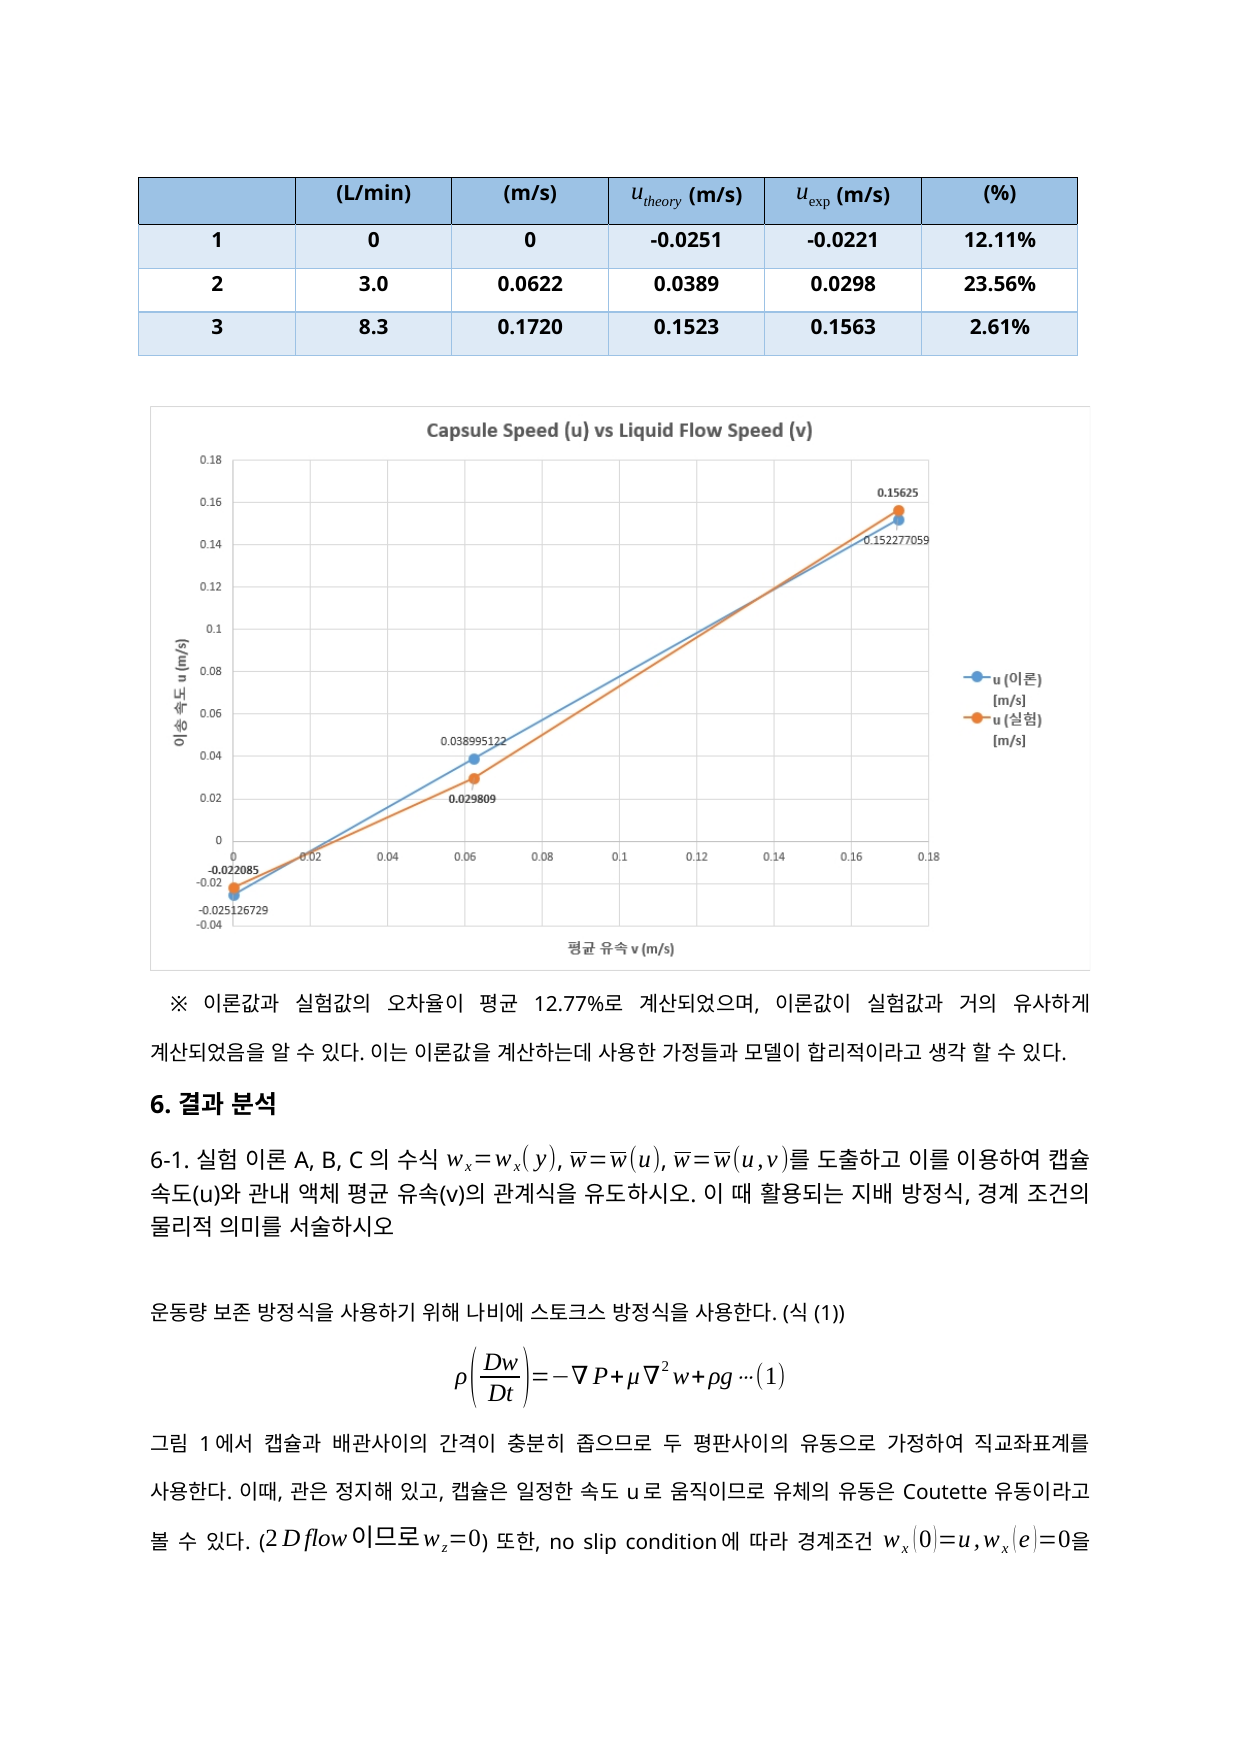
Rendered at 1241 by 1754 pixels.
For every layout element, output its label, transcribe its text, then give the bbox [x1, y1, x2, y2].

text 6. 결과 분석 [150, 1084, 1090, 1121]
table_cell 0.0298 [765, 269, 921, 311]
table_header 유량 Q (L/min) [296, 178, 451, 224]
table_cell 0 [452, 225, 608, 268]
table_cell 12.11% [922, 225, 1077, 268]
table_cell 2 [139, 269, 295, 311]
table_cell 23.56% [922, 269, 1077, 311]
table_cell 0.0389 [609, 269, 764, 311]
table_cell 0 [296, 225, 451, 268]
table_cell 3 [139, 313, 295, 355]
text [150, 1427, 1090, 1557]
table_cell 1 [139, 225, 295, 268]
table_header 평균유속 v (m/s) [452, 178, 608, 224]
text 운동량 보존 방정식을 사용하기 위해 나비에 스토크스 방정식을 사용한다. (식 (1)) [150, 1297, 1090, 1327]
table_header 오차율 (%) [922, 178, 1077, 224]
table_cell 0.1523 [609, 313, 764, 355]
table_cell 0.1720 [452, 313, 608, 355]
table_cell 8.3 [296, 313, 451, 355]
table_cell 2.61% [922, 313, 1077, 355]
table_header 이송 속도 (m/s) [765, 178, 921, 224]
table_cell -0.0251 [609, 225, 764, 268]
table_cell -0.0221 [765, 225, 921, 268]
picture [150, 406, 1091, 971]
table_cell 3.0 [296, 269, 451, 311]
table_header 실험 회차 [139, 178, 295, 224]
text 6-1. 실험 이론 A, B, C 의 수식 , , 를 도출하고 이를 이용하여 캡슐 속도(u)와 관내 액체 평균 유속(v)의 관계식을 유도하시오. 이 때 활용되는 지배 방정식, 경계 조건의 물리적 의미를 서술하시오 [150, 1142, 1090, 1242]
table_cell 0.1563 [765, 313, 921, 355]
table_cell 0.0622 [452, 269, 608, 311]
table_header 이송 속도 (m/s) [609, 178, 764, 224]
text ※ 이론값과 실험값의 오차율이 평균 12.77%로 계산되었으며, 이론값이 실험값과 거의 유사하게 계산되었음을 알 수 있다. 이는 이론값을 계산하는데 사용한 가정들과 모델이 합리적이라고 생각 할 수 있다. [150, 987, 1090, 1066]
